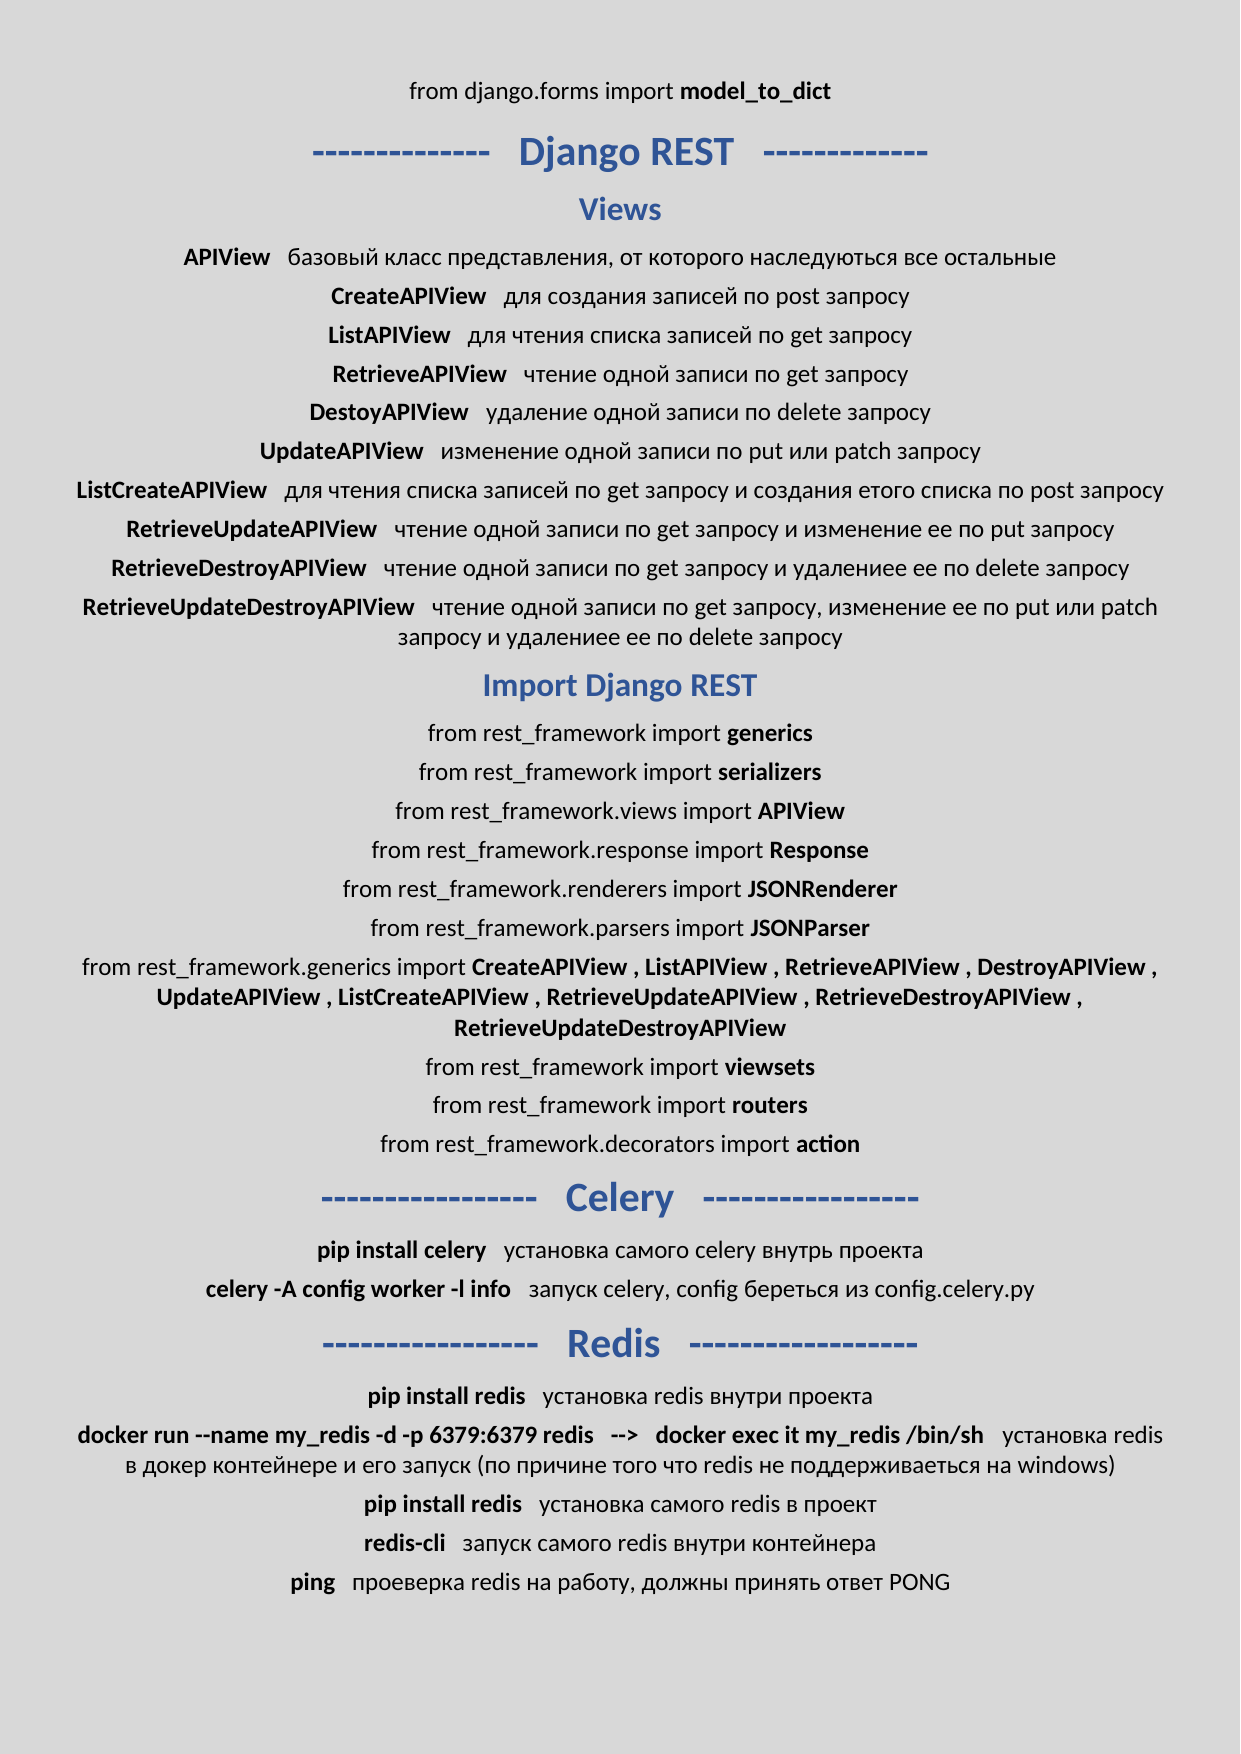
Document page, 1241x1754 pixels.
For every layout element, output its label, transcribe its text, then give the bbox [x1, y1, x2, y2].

text from rest_framework.views import APIView [75, 795, 1165, 826]
text pip install celery установка самого celery внутрь проекта [75, 1235, 1165, 1265]
text APIView базовый класс представления, от которого наследуються все остальные [75, 241, 1165, 272]
text from rest_framework import serializers [75, 756, 1165, 787]
text DestoyAPIView удаление одной записи по delete запросу [75, 397, 1165, 427]
text from django.forms import model_to_dict [75, 75, 1165, 106]
text UpdateAPIView изменение одной записи по put или patch запросу [75, 435, 1165, 466]
subtitle Views [75, 188, 1165, 229]
subtitle ----------------- Celery ----------------- [75, 1171, 1165, 1222]
text from rest_framework.renderers import JSONRenderer [75, 873, 1165, 903]
text redis-cli запуск самого redis внутри контейнера [75, 1527, 1165, 1557]
text from rest_framework import viewsets [75, 1051, 1165, 1081]
text RetrieveUpdateDestroyAPIView чтение одной записи по get запросу, изменение ее по put или patch запросу и удалениее ее по delete запросу [75, 591, 1165, 652]
text from rest_framework.decorators import action [75, 1128, 1165, 1159]
text RetrieveDestroyAPIView чтение одной записи по get запросу и удалениее ее по delete запросу [75, 552, 1165, 582]
subtitle Import Django REST [75, 664, 1165, 705]
text from rest_framework.parsers import JSONParser [75, 912, 1165, 942]
text ping проеверка redis на работу, должны принять ответ PONG [75, 1566, 1165, 1596]
text pip install redis установка самого redis в проект [75, 1488, 1165, 1519]
text from rest_framework import generics [75, 718, 1165, 748]
text from rest_framework import routers [75, 1089, 1165, 1120]
text RetrieveAPIView чтение одной записи по get запросу [75, 358, 1165, 388]
subtitle ----------------- Redis ------------------ [75, 1317, 1165, 1367]
text ListAPIView для чтения списка записей по get запросу [75, 319, 1165, 349]
text docker run --name my_redis -d -p 6379:6379 redis --> docker exec it my_redis /bin/sh установка redis в докер контейнере и его запуск (по причине того что redis не поддерживаеться на windows) [75, 1419, 1165, 1480]
text celery -A config worker -l info запуск celery, config береться из config.celery.py [75, 1273, 1165, 1304]
text from rest_framework.response import Response [75, 834, 1165, 865]
text CreateAPIView для создания записей по post запросу [75, 280, 1165, 311]
text from rest_framework.generics import CreateAPIView , ListAPIView , RetrieveAPIView , DestroyAPIView , UpdateAPIView , ListCreateAPIView , RetrieveUpdateAPIView , RetrieveDestroyAPIView , RetrieveUpdateDestroyAPIView [75, 951, 1165, 1042]
text ListCreateAPIView для чтения списка записей по get запросу и создания етого списка по post запросу [75, 474, 1165, 505]
text RetrieveUpdateAPIView чтение одной записи по get запросу и изменение ее по put запросу [75, 513, 1165, 544]
subtitle -------------- Django REST ------------- [75, 124, 1165, 175]
text pip install redis установка redis внутри проекта [75, 1380, 1165, 1410]
